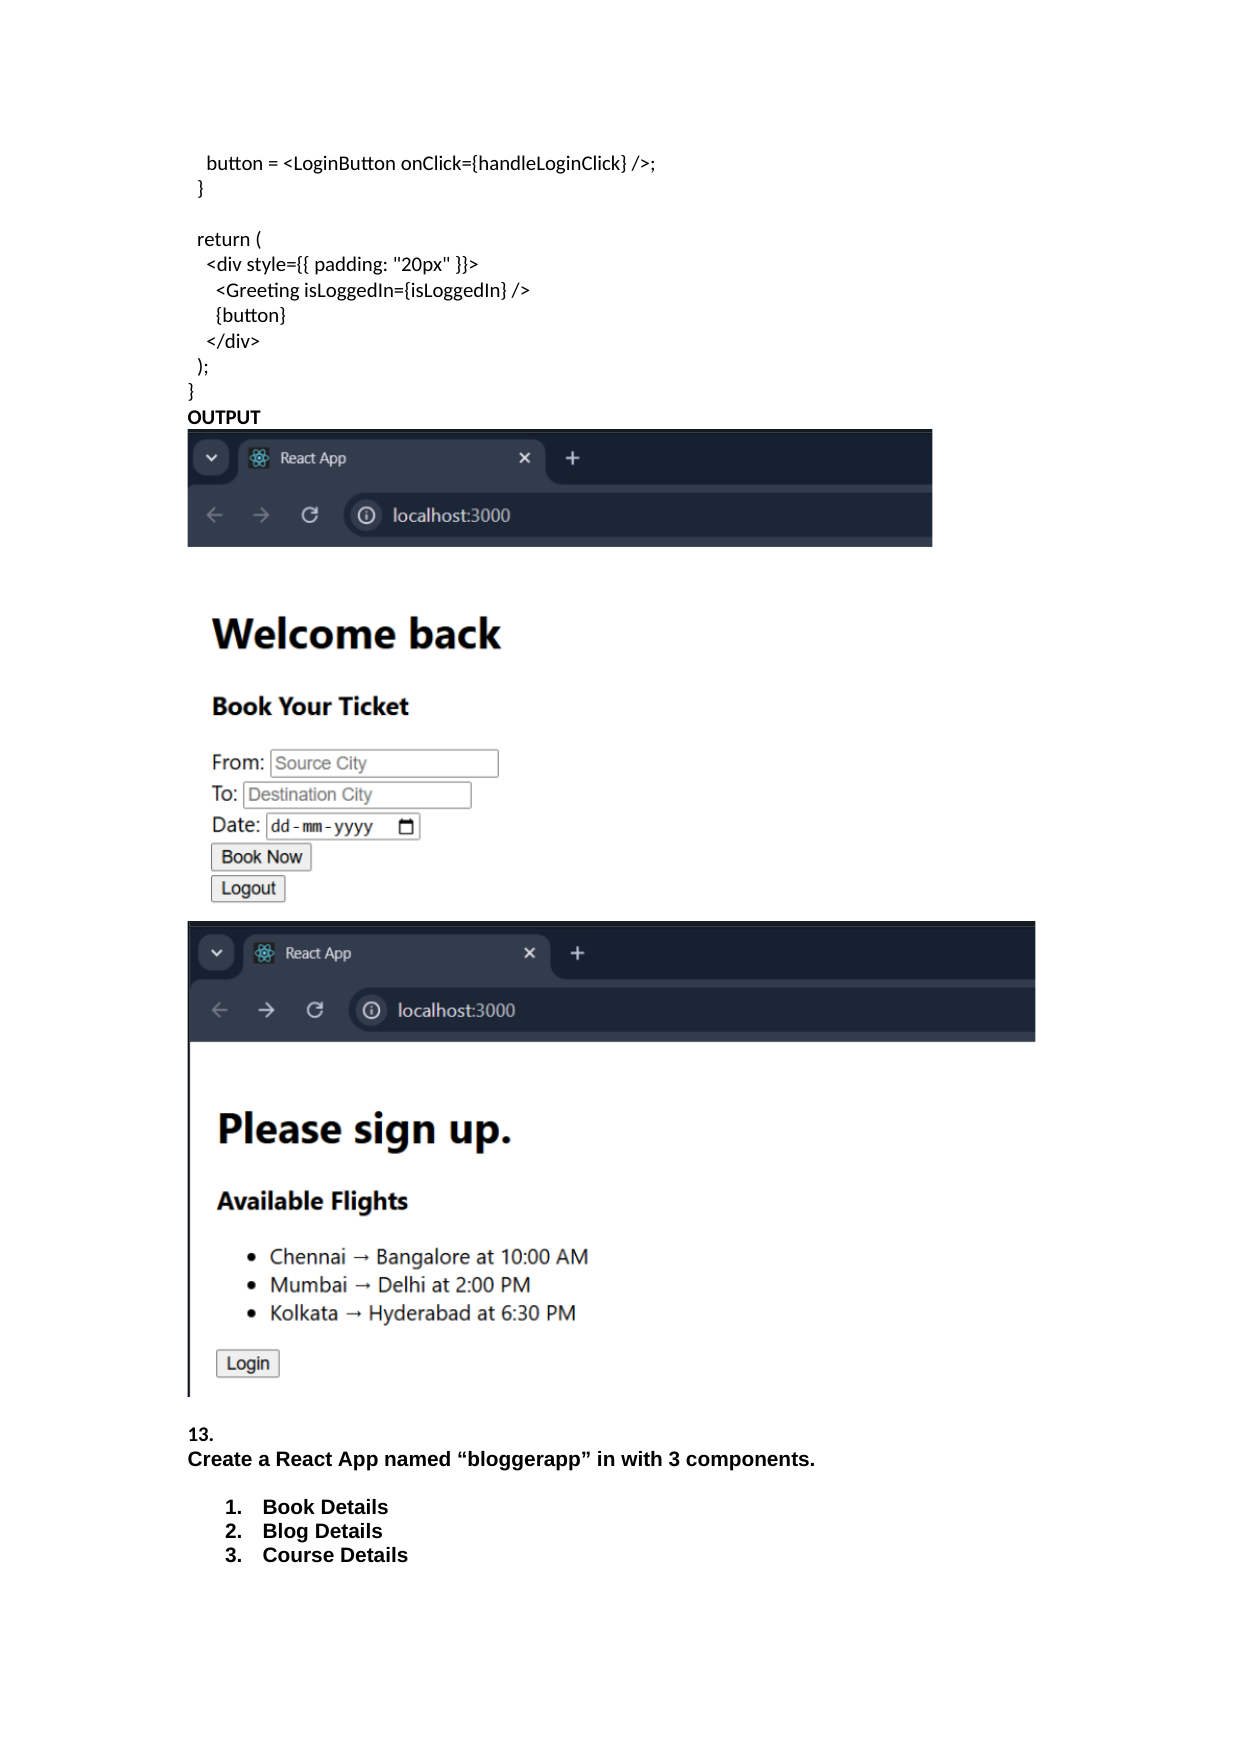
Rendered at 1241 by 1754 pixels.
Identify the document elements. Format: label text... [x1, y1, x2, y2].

picture [187, 429, 1036, 1397]
text 13. [187, 1422, 1053, 1447]
list Course Details [225, 1543, 1053, 1567]
list Blog Details [225, 1519, 1053, 1543]
text OUTPUT [187, 404, 1053, 429]
text <Greeting isLoggedIn={isLoggedIn} /> [187, 277, 1053, 302]
text Create a React App named “bloggerapp” in with 3 components. [187, 1447, 1053, 1471]
text </div> [187, 328, 1053, 353]
list Book Details [225, 1495, 1053, 1519]
text {button} [187, 302, 1053, 328]
text } [187, 175, 1053, 201]
text return ( [187, 226, 1053, 252]
text } [187, 379, 1053, 404]
text button = <LoginButton onClick={handleLoginClick} />; [187, 150, 1053, 175]
text ); [187, 353, 1053, 379]
text <div style={{ padding: "20px" }}> [187, 252, 1053, 277]
